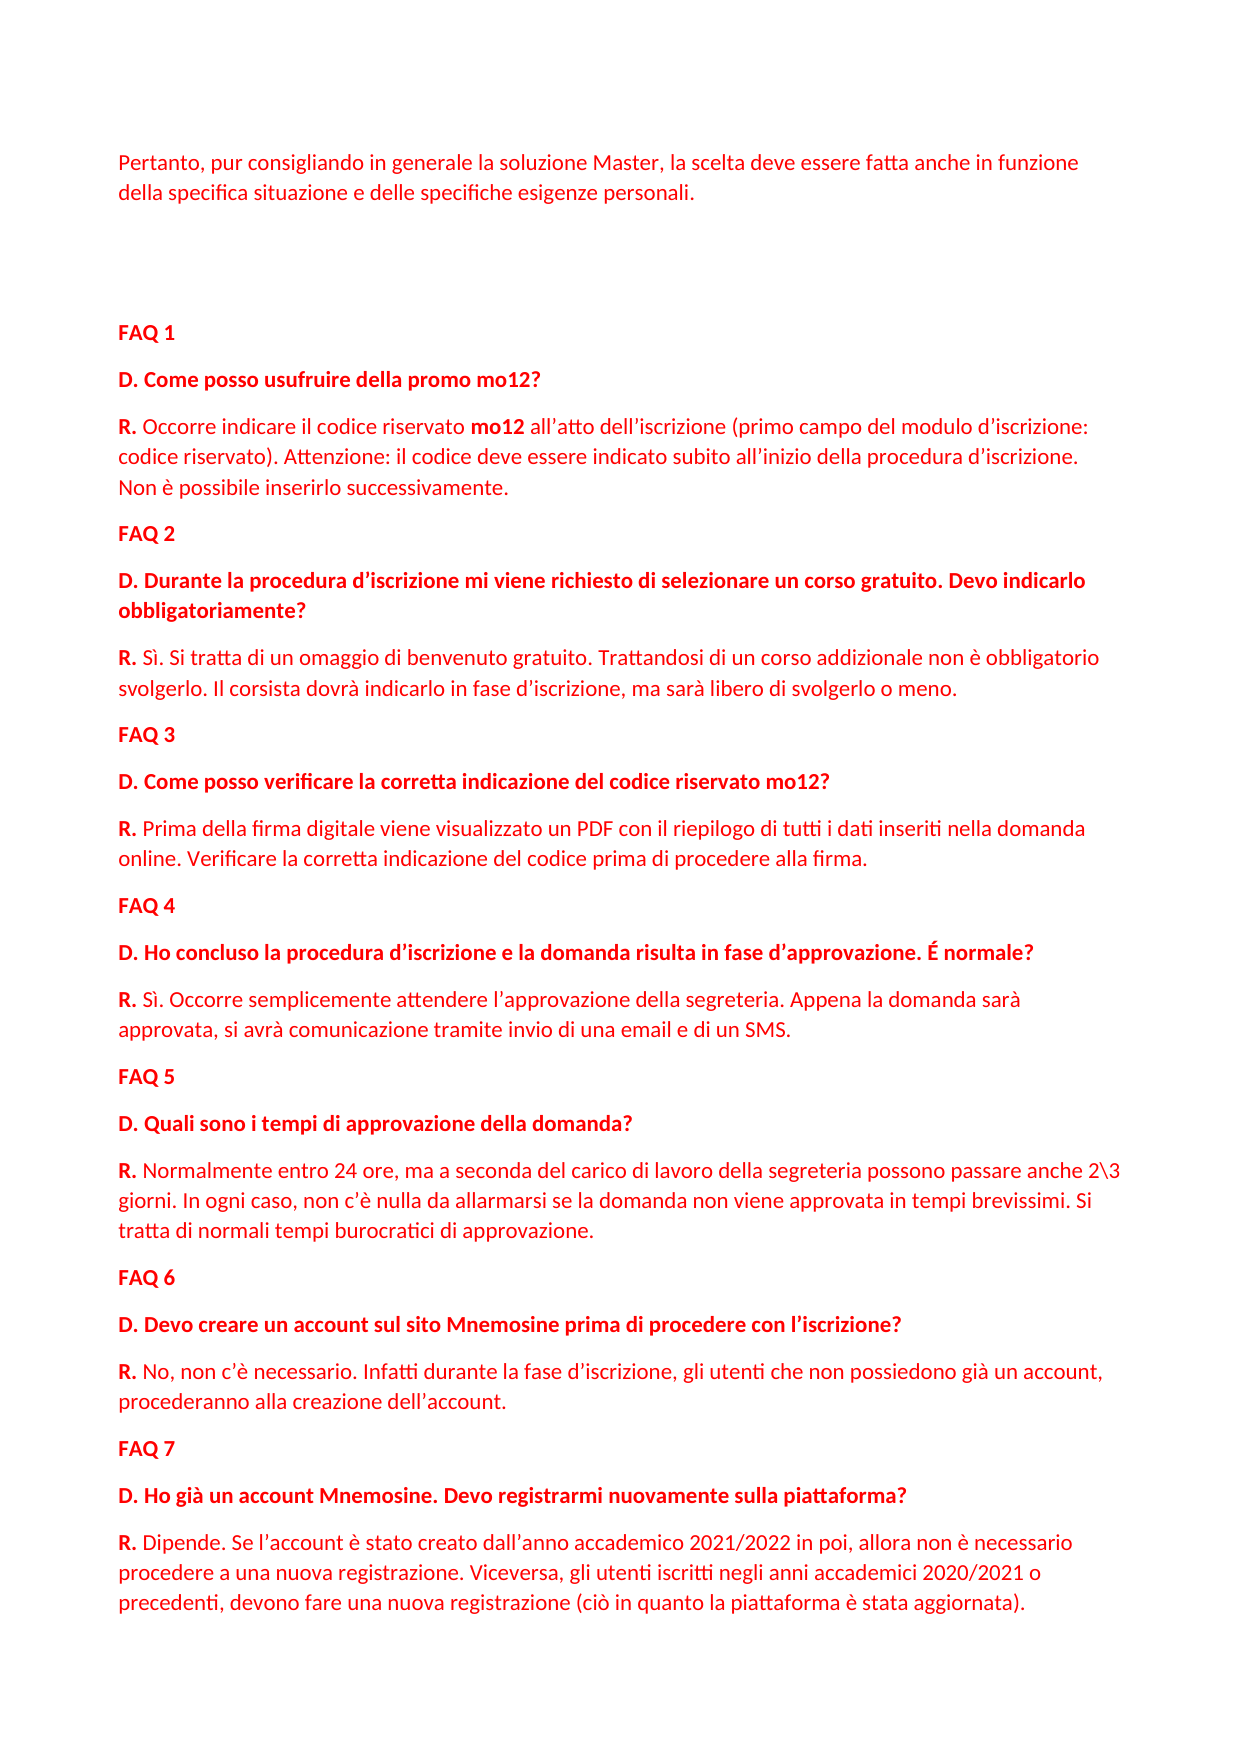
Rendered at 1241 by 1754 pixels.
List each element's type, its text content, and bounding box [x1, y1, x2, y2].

text FAQ 1 [118, 318, 1122, 346]
text R. Occorre indicare il codice riservato mo12 all’atto dell’iscrizione (primo campo del modulo d’iscrizione: codice riservato). Attenzione: il codice deve essere indicato subito all’inizio della procedura d’iscrizione. Non è possibile inserirlo successivamente. [118, 412, 1122, 501]
text D. Come posso verificare la corretta indicazione del codice riservato mo12? [118, 767, 1122, 795]
text D. Ho già un account Mnemosine. Devo registrarmi nuovamente sulla piattaforma? [118, 1481, 1122, 1509]
text FAQ 2 [118, 519, 1122, 547]
text D. Devo creare un account sul sito Mnemosine prima di procedere con l’iscrizione? [118, 1310, 1122, 1338]
text R. Sì. Occorre semplicemente attendere l’approvazione della segreteria. Appena la domanda sarà approvata, si avrà comunicazione tramite invio di una email e di un SMS. [118, 985, 1122, 1043]
text D. Ho concluso la procedura d’iscrizione e la domanda risulta in fase d’approvazione. É normale? [118, 938, 1122, 966]
text FAQ 4 [118, 891, 1122, 919]
text R. Sì. Si tratta di un omaggio di benvenuto gratuito. Trattandosi di un corso addizionale non è obbligatorio svolgerlo. Il corsista dovrà indicarlo in fase d’iscrizione, ma sarà libero di svolgerlo o meno. [118, 643, 1122, 702]
text D. Quali sono i tempi di approvazione della domanda? [118, 1109, 1122, 1137]
text D. Durante la procedura d’iscrizione mi viene richiesto di selezionare un corso gratuito. Devo indicarlo obbligatoriamente? [118, 566, 1122, 624]
text FAQ 5 [118, 1062, 1122, 1090]
text R. Normalmente entro 24 ore, ma a seconda del carico di lavoro della segreteria possono passare anche 2\3 giorni. In ogni caso, non c’è nulla da allarmarsi se la domanda non viene approvata in tempi brevissimi. Si tratta di normali tempi burocratici di approvazione. [118, 1156, 1122, 1244]
text FAQ 7 [118, 1434, 1122, 1462]
text R. No, non c’è necessario. Infatti durante la fase d’iscrizione, gli utenti che non possiedono già un account, procederanno alla creazione dell’account. [118, 1357, 1122, 1415]
text R. Dipende. Se l’account è stato creato dall’anno accademico 2021/2022 in poi, allora non è necessario procedere a una nuova registrazione. Viceversa, gli utenti iscritti negli anni accademici 2020/2021 o precedenti, devono fare una nuova registrazione (ciò in quanto la piattaforma è stata aggiornata). [118, 1528, 1122, 1616]
text D. Come posso usufruire della promo mo12? [118, 365, 1122, 393]
text Pertanto, pur consigliando in generale la soluzione Master, la scelta deve essere fatta anche in funzione della specifica situazione e delle specifiche esigenze personali. [118, 148, 1122, 206]
text FAQ 3 [118, 721, 1122, 748]
text FAQ 6 [118, 1263, 1122, 1291]
text R. Prima della firma digitale viene visualizzato un PDF con il riepilogo di tutti i dati inseriti nella domanda online. Verificare la corretta indicazione del codice prima di procedere alla firma. [118, 814, 1122, 872]
